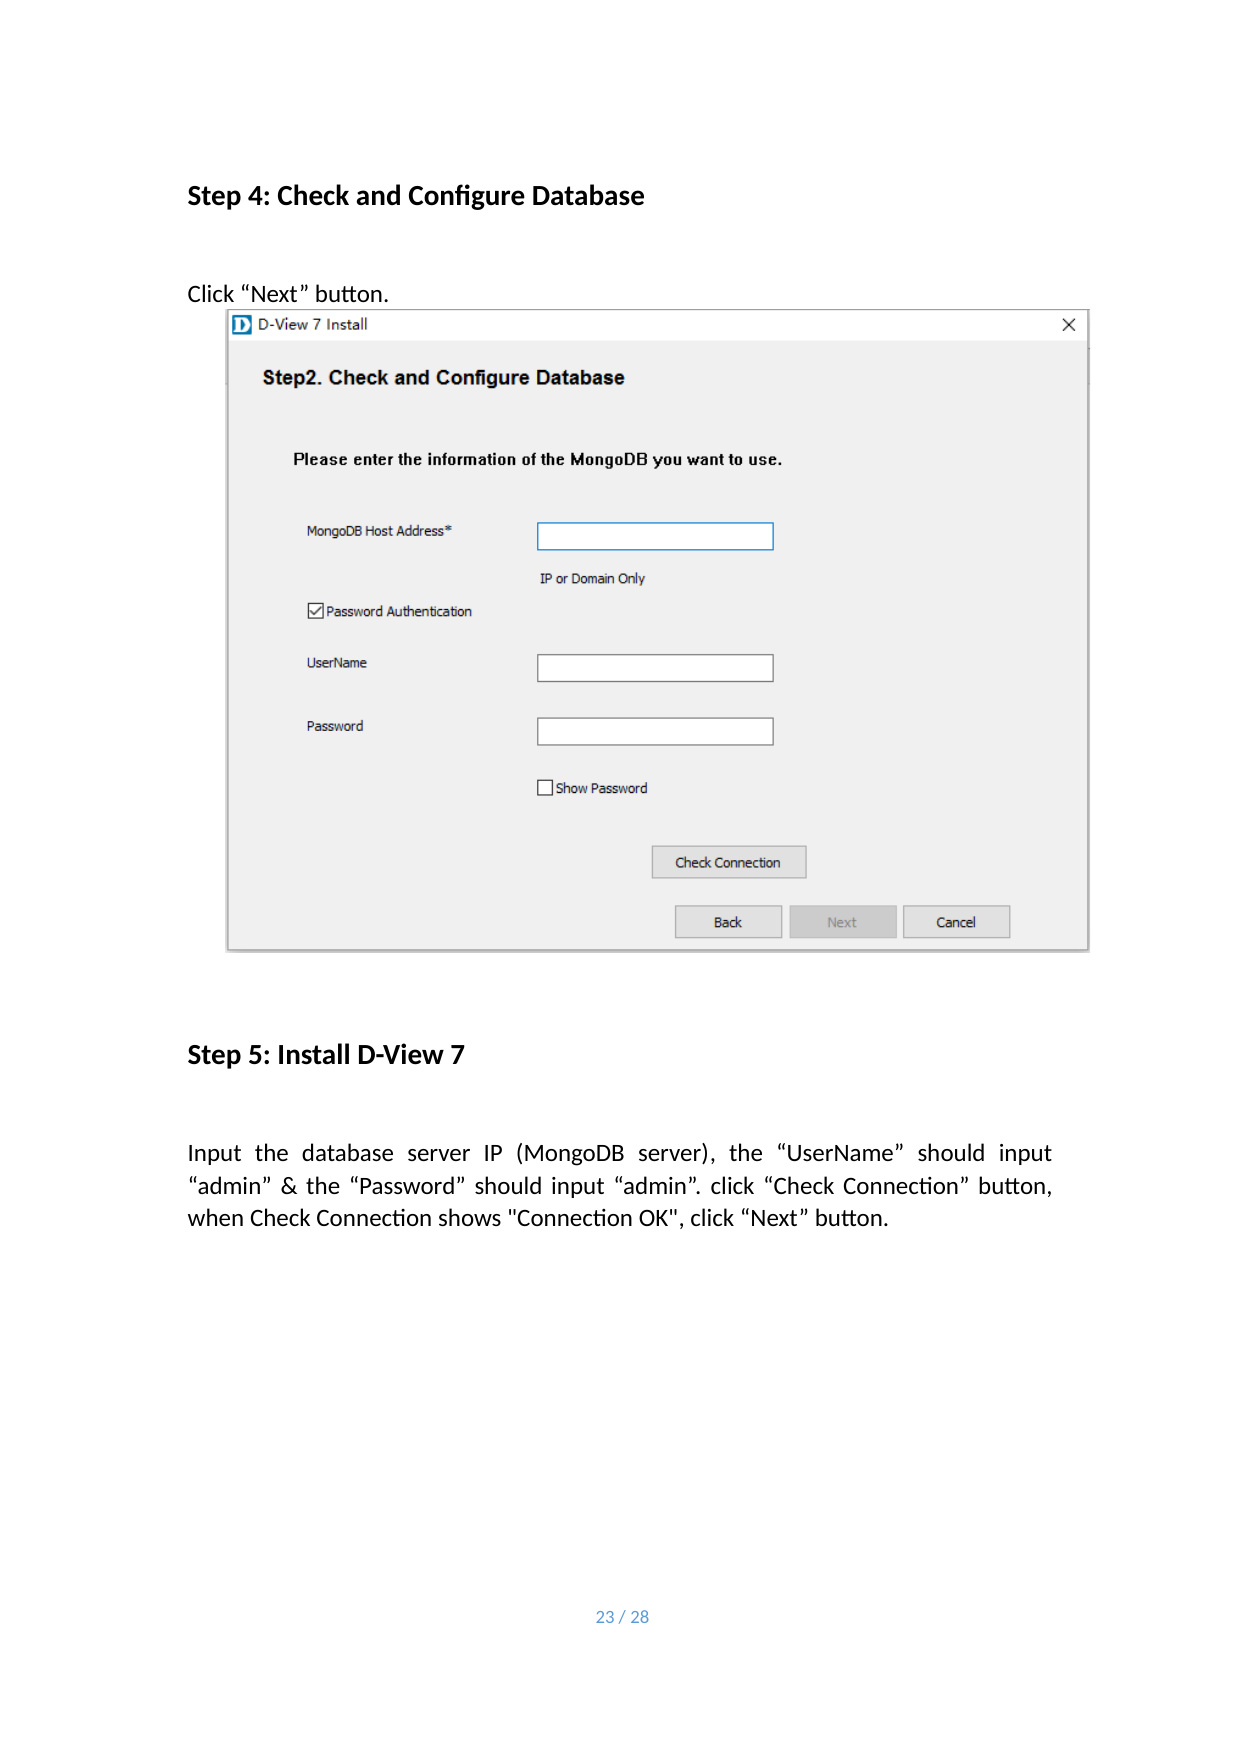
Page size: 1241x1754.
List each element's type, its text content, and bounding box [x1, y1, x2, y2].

picture [225, 309, 1091, 953]
text Click “Next” button. [187, 277, 1053, 309]
subtitle Step 4: Check and Configure Database [187, 162, 1053, 227]
subtitle Step 5: Install D-View 7 [187, 1021, 1053, 1086]
text Input the database server IP (MongoDB server), the “UserName” should input “admin” & the “Password” should input “admin”. click “Check Connection” button, when Check Connection shows "Connection OK", click “Next” button. [187, 1136, 1053, 1234]
